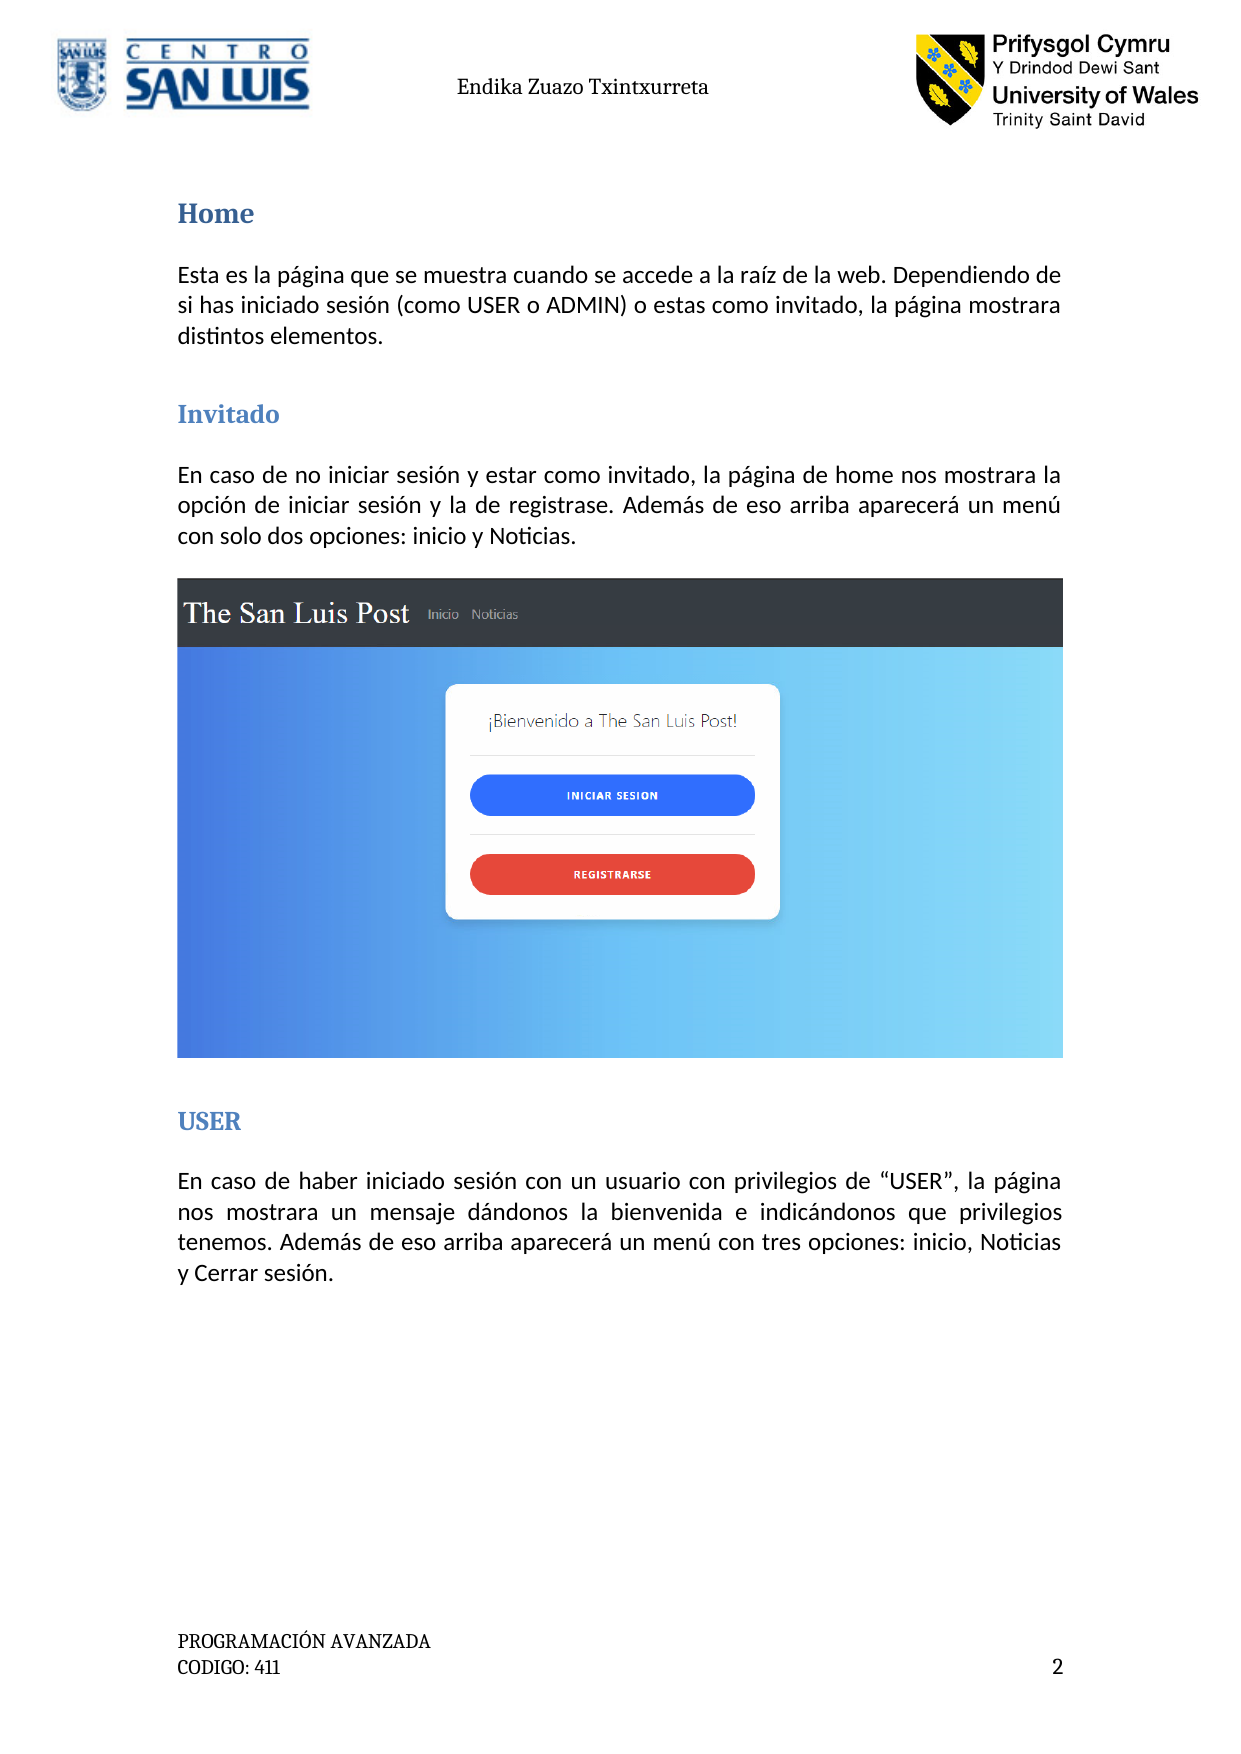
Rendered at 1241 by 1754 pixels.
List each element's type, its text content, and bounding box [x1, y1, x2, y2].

subtitle Invitado [177, 399, 1063, 431]
text En caso de no iniciar sesión y estar como invitado, la página de home nos mostrara la opción de iniciar sesión y la de registrase. Además de eso arriba aparecerá un menú con solo dos opciones: inicio y Noticias. [177, 459, 1063, 550]
text Esta es la página que se muestra cuando se accede a la raíz de la web. Dependiendo de si has iniciado sesión (como USER o ADMIN) o estas como invitado, la página mostrara distintos elementos. [177, 259, 1063, 351]
subtitle USER [177, 1106, 1063, 1137]
picture [50, 23, 322, 122]
subtitle Home [177, 198, 1063, 231]
picture [177, 578, 1063, 1058]
picture [910, 23, 1202, 136]
text En caso de haber iniciado sesión con un usuario con privilegios de “USER”, la página nos mostrara un mensaje dándonos la bienvenida e indicándonos que privilegios tenemos. Además de eso arriba aparecerá un menú con tres opciones: inicio, Noticias y Cerrar sesión. [177, 1165, 1063, 1287]
